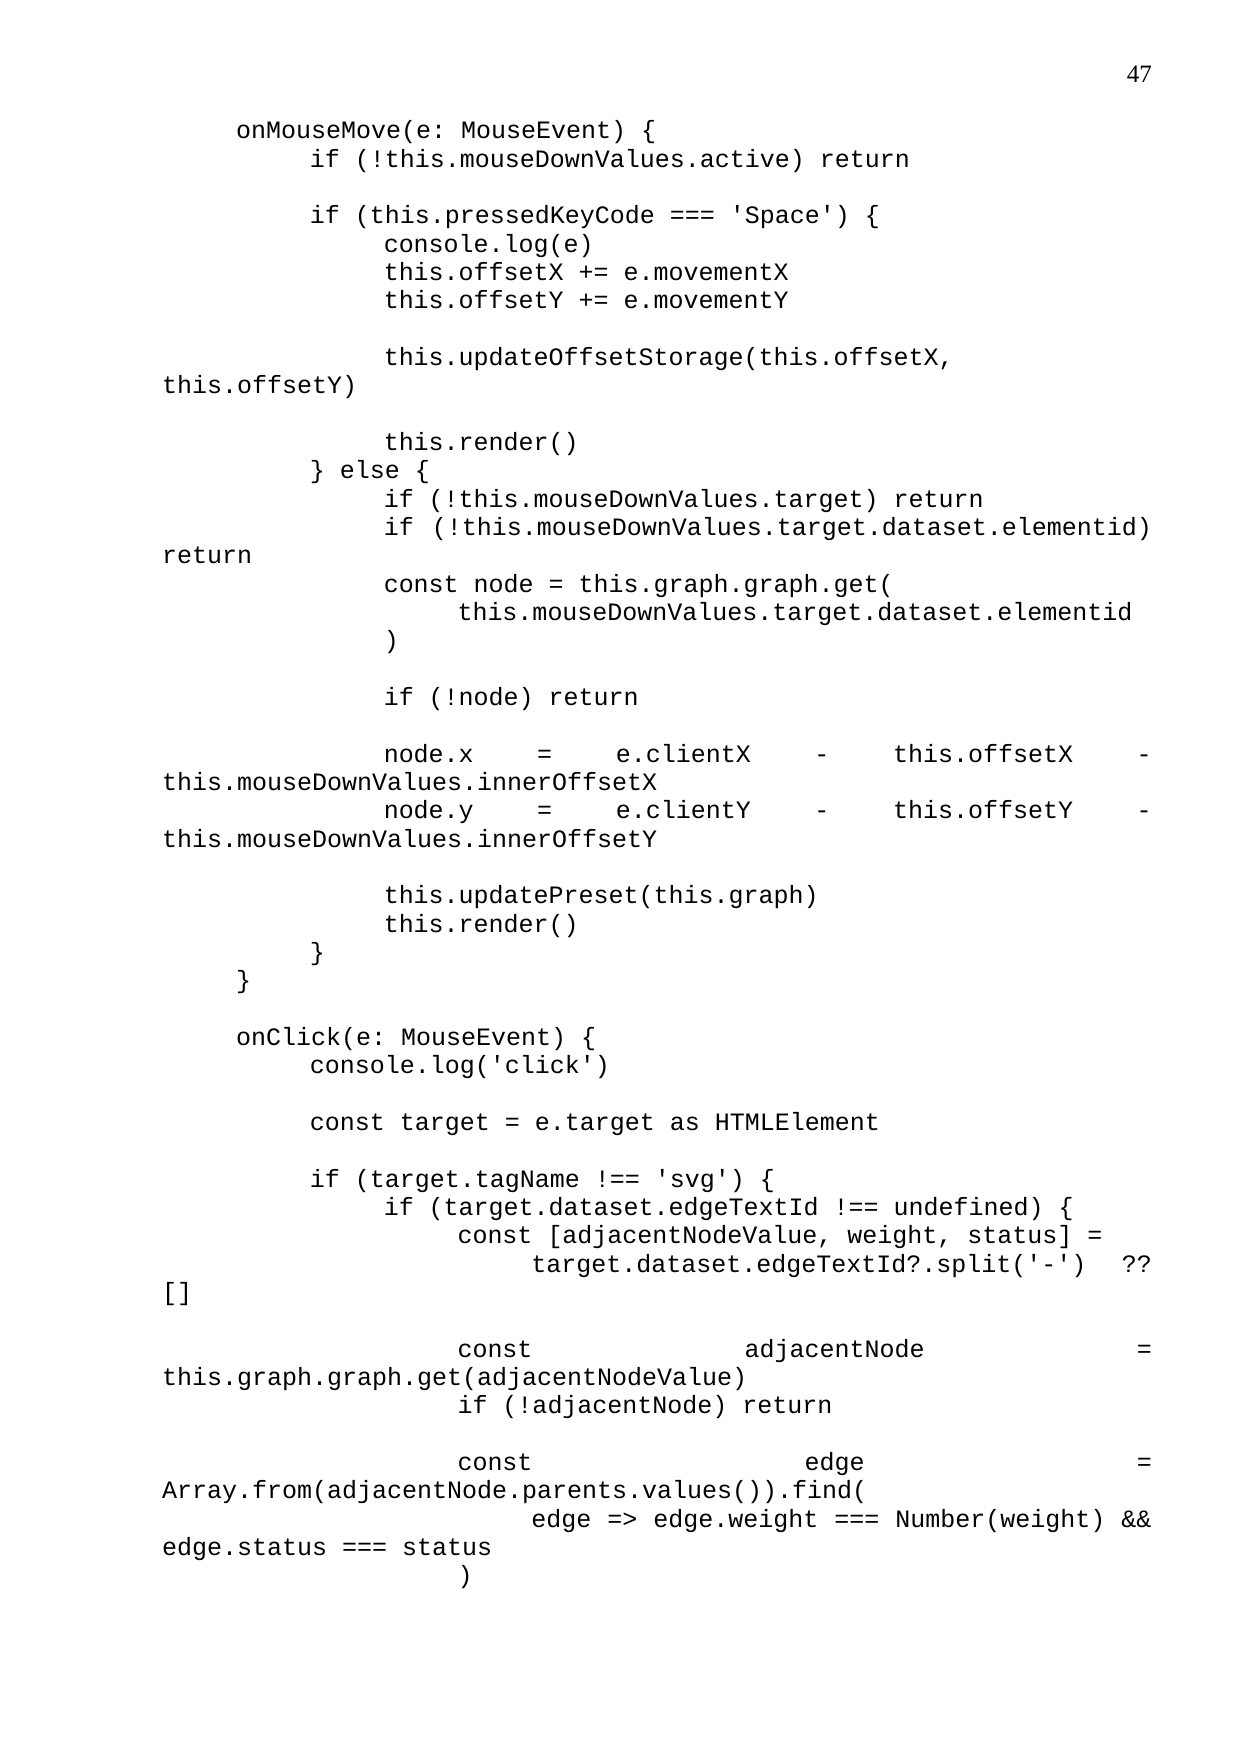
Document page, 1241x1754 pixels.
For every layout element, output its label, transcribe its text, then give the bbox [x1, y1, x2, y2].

text const target = e.target as HTMLElement [162, 1110, 1152, 1138]
text if (!this.mouseDownValues.target.dataset.elementid) return [162, 515, 1152, 571]
text if (!node) return [162, 685, 1152, 713]
text const edge = Array.from(adjacentNode.parents.values()).find( [162, 1450, 1152, 1506]
text node.x = e.clientX - this.offsetX - this.mouseDownValues.innerOffsetX [162, 741, 1152, 798]
text ) [162, 1563, 1152, 1591]
text } else { [162, 458, 1152, 486]
text this.render() [162, 911, 1152, 940]
text node.y = e.clientY - this.offsetY - this.mouseDownValues.innerOffsetY [162, 798, 1152, 855]
text const adjacentNode = this.graph.graph.get(adjacentNodeValue) [162, 1336, 1152, 1393]
text onMouseMove(e: MouseEvent) { [162, 118, 1152, 146]
text ) [162, 628, 1152, 656]
text this.render() [162, 430, 1152, 458]
text this.offsetX += e.movementX [162, 260, 1152, 288]
text onClick(e: MouseEvent) { [162, 1025, 1152, 1053]
text const node = this.graph.graph.get( [162, 571, 1152, 600]
text } [162, 968, 1152, 996]
text this.mouseDownValues.target.dataset.elementid [162, 600, 1152, 628]
text console.log(e) [162, 231, 1152, 260]
text if (!adjacentNode) return [162, 1393, 1152, 1421]
text this.updateOffsetStorage(this.offsetX, this.offsetY) [162, 345, 1152, 401]
text this.updatePreset(this.graph) [162, 883, 1152, 911]
text edge => edge.weight === Number(weight) && edge.status === status [162, 1506, 1152, 1563]
text } [162, 940, 1152, 968]
text this.offsetY += e.movementY [162, 288, 1152, 316]
text if (!this.mouseDownValues.target) return [162, 486, 1152, 515]
text if (this.pressedKeyCode === 'Space') { [162, 203, 1152, 231]
text if (target.tagName !== 'svg') { [162, 1166, 1152, 1195]
text if (target.dataset.edgeTextId !== undefined) { [162, 1195, 1152, 1223]
text target.dataset.edgeTextId?.split('-') ?? [] [162, 1251, 1152, 1308]
text if (!this.mouseDownValues.active) return [162, 146, 1152, 175]
text const [adjacentNodeValue, weight, status] = [162, 1223, 1152, 1251]
text console.log('click') [162, 1053, 1152, 1081]
